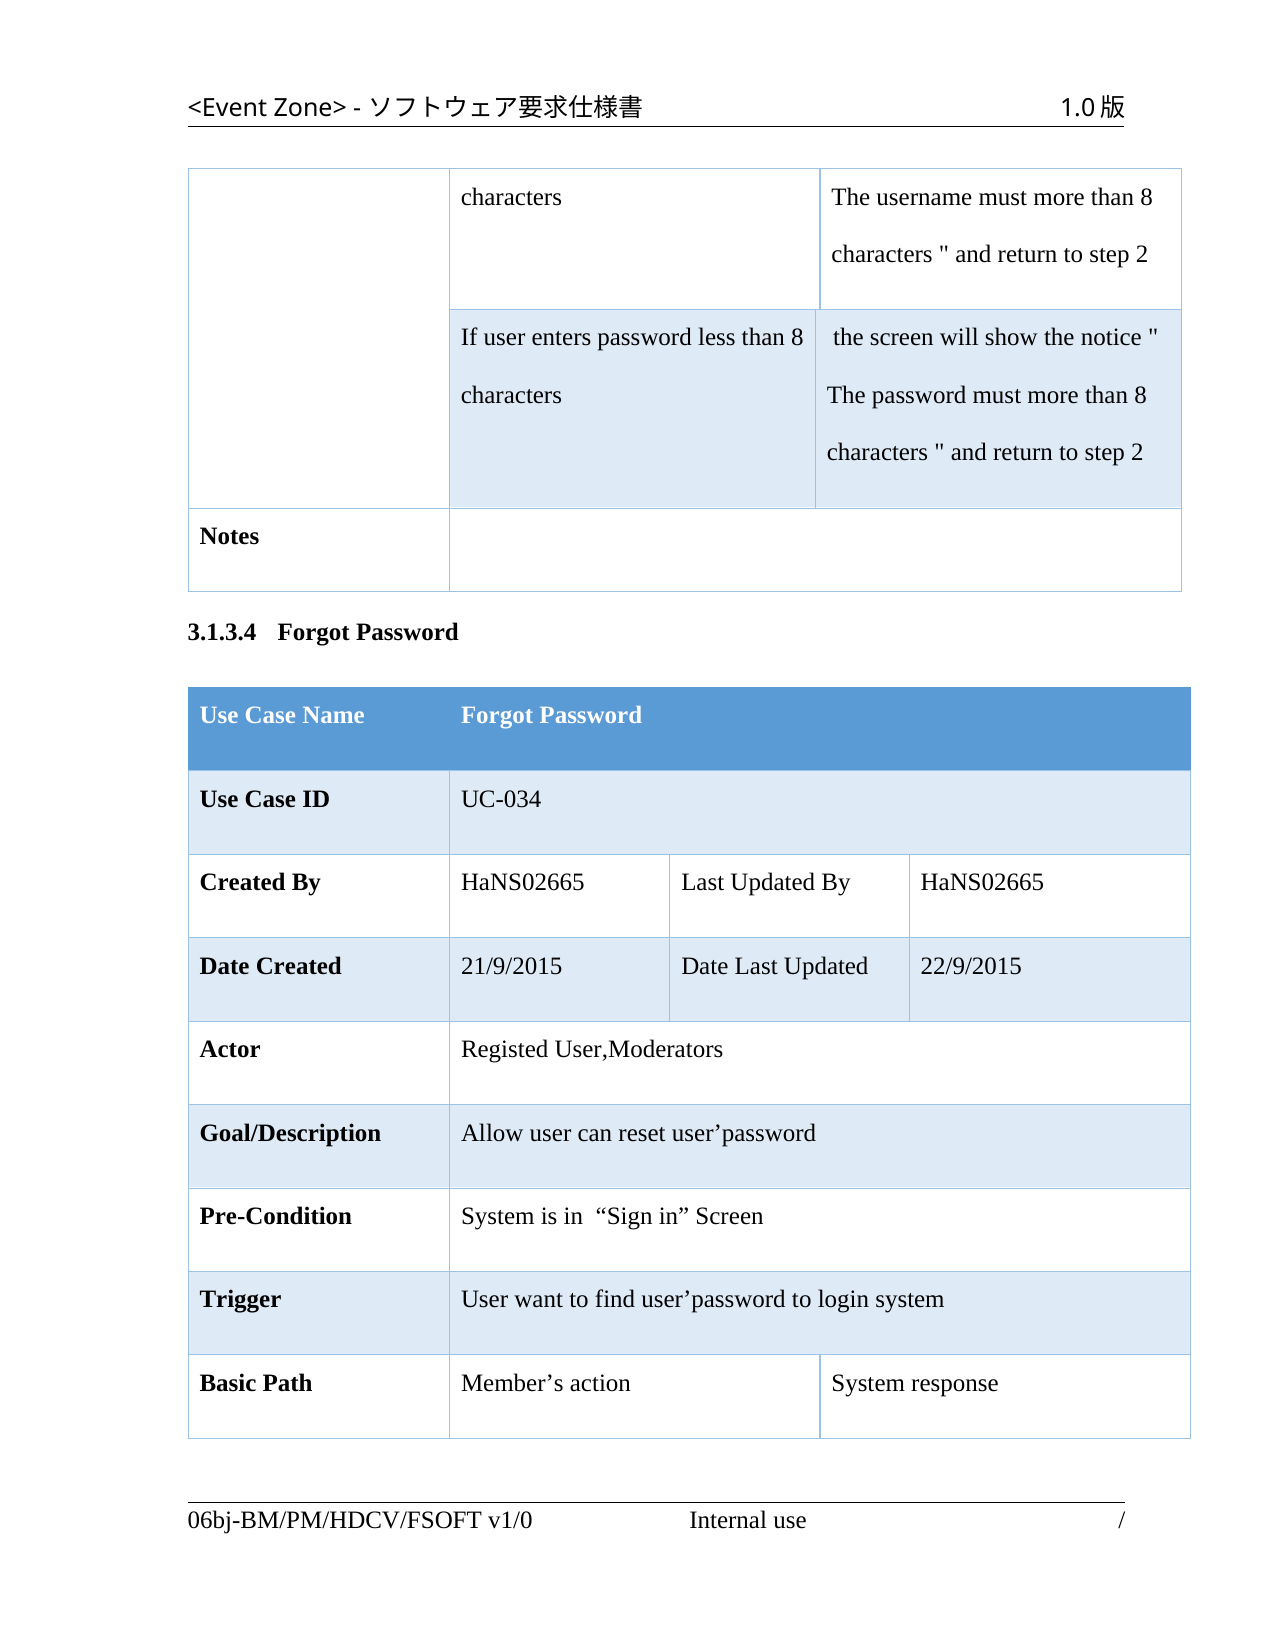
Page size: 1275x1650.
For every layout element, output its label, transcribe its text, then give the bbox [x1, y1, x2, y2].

table_cell the screen will show the notice " The password must more than 8 characters " and return to step 2 [816, 310, 1181, 507]
table_cell Goal/Description [189, 1105, 449, 1187]
table_header Use Case Name [189, 688, 449, 770]
table_cell System is in “Sign in” Screen [450, 1189, 1190, 1271]
table_cell System response [821, 1355, 1190, 1438]
table_cell Member’s action [450, 1355, 819, 1438]
table_cell Trigger [189, 1272, 449, 1354]
table_cell Date Created [189, 938, 449, 1021]
table_cell Date Last Updated [670, 938, 909, 1021]
table_cell Use Case ID [189, 771, 449, 854]
table_cell UC-034 [450, 771, 1190, 854]
table_cell Notes [189, 509, 449, 591]
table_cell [450, 169, 819, 309]
table_cell If user enters password less than 8 characters [450, 310, 815, 507]
table_header Forgot Password [450, 688, 1190, 770]
subtitle Forgot Password [187, 617, 1125, 646]
table_cell [450, 509, 1181, 591]
table_cell 21/9/2015 [450, 938, 669, 1021]
table_cell Last Updated By [670, 855, 909, 937]
table_cell Basic Path [189, 1355, 449, 1438]
table_cell Allow user can reset user’password [450, 1105, 1190, 1187]
table_cell User want to find user’password to login system [450, 1272, 1190, 1354]
table_cell HaNS02665 [910, 855, 1190, 937]
table_cell Actor [189, 1022, 449, 1104]
table_cell 22/9/2015 [910, 938, 1190, 1021]
table_cell Pre-Condition [189, 1189, 449, 1271]
table_cell HaNS02665 [450, 855, 669, 937]
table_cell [821, 169, 1181, 309]
table_cell Created By [189, 855, 449, 937]
table_cell Registed User,Moderators [450, 1022, 1190, 1104]
